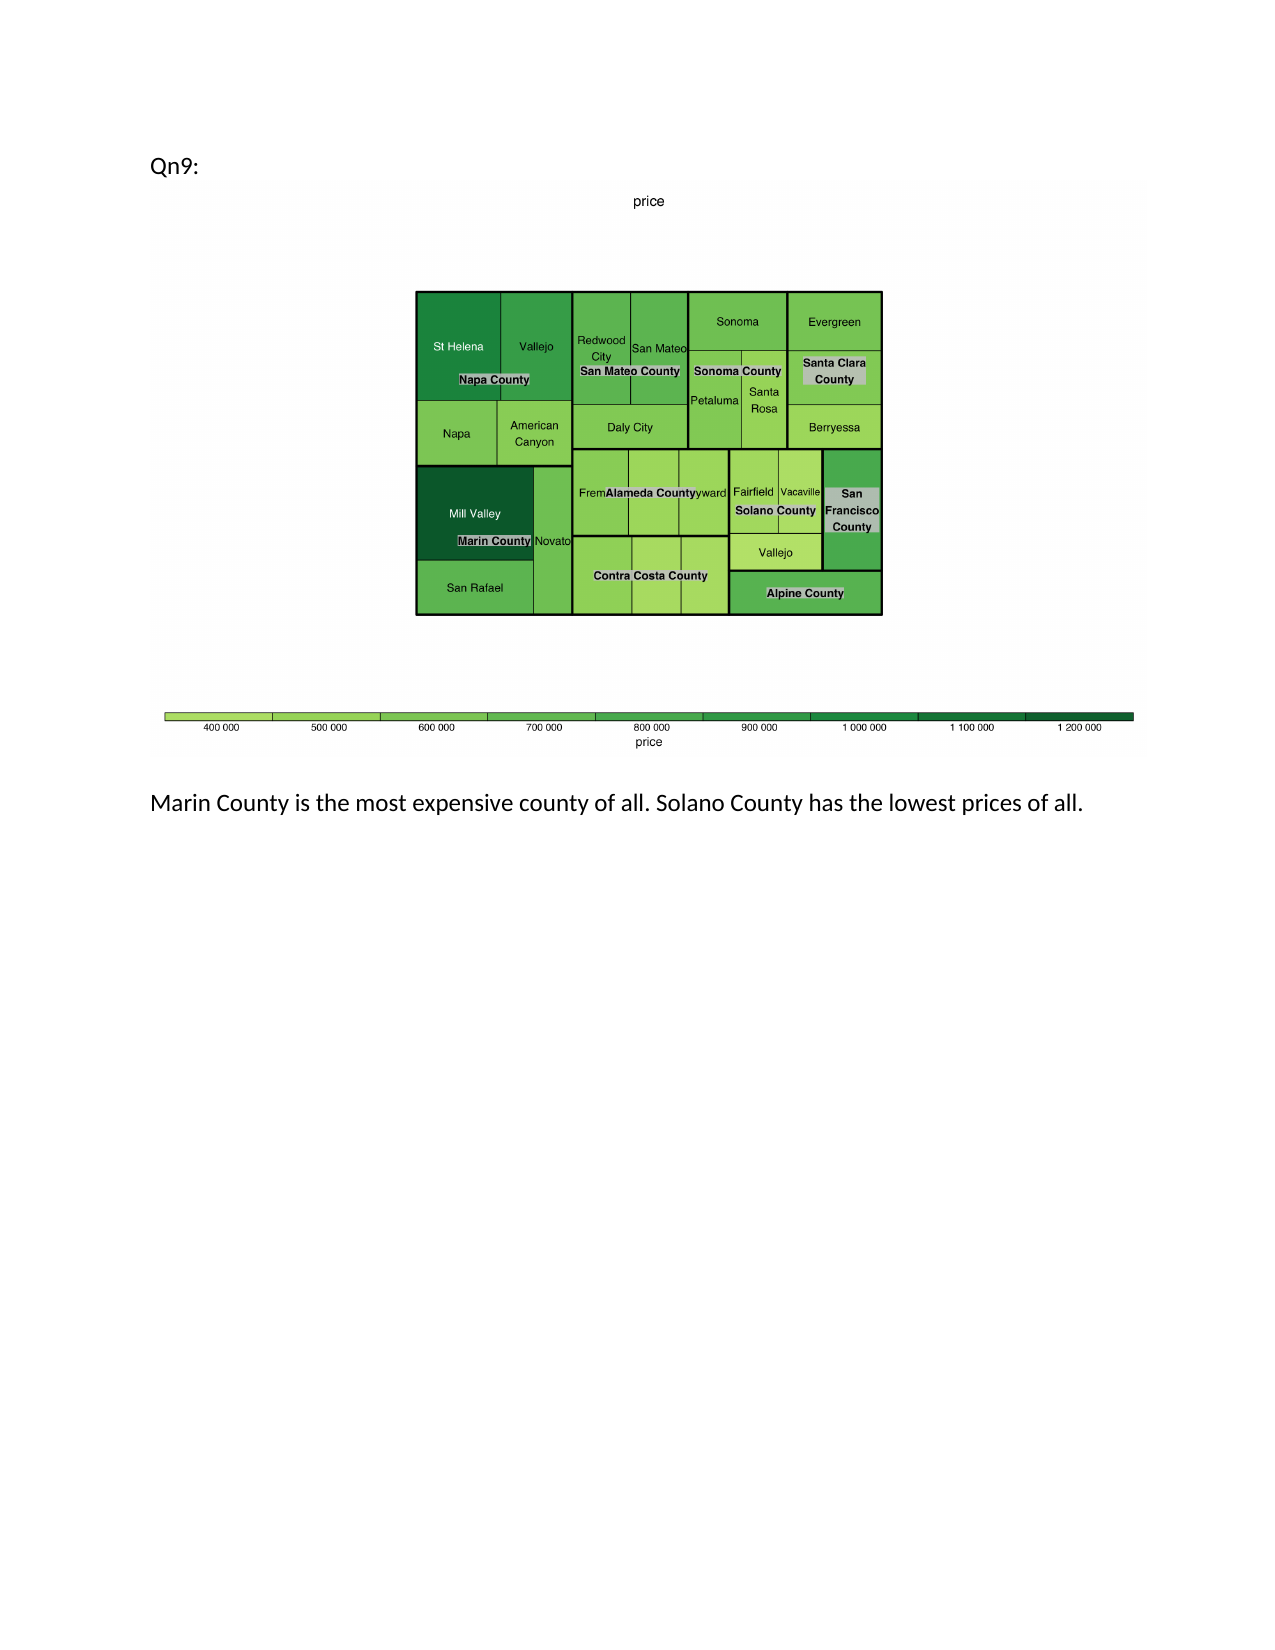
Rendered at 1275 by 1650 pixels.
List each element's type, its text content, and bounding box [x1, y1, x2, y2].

text Qn9: [150, 150, 1125, 180]
picture [150, 180, 1148, 757]
text Marin County is the most expensive county of all. Solano County has the lowest prices of all. [150, 787, 1125, 817]
